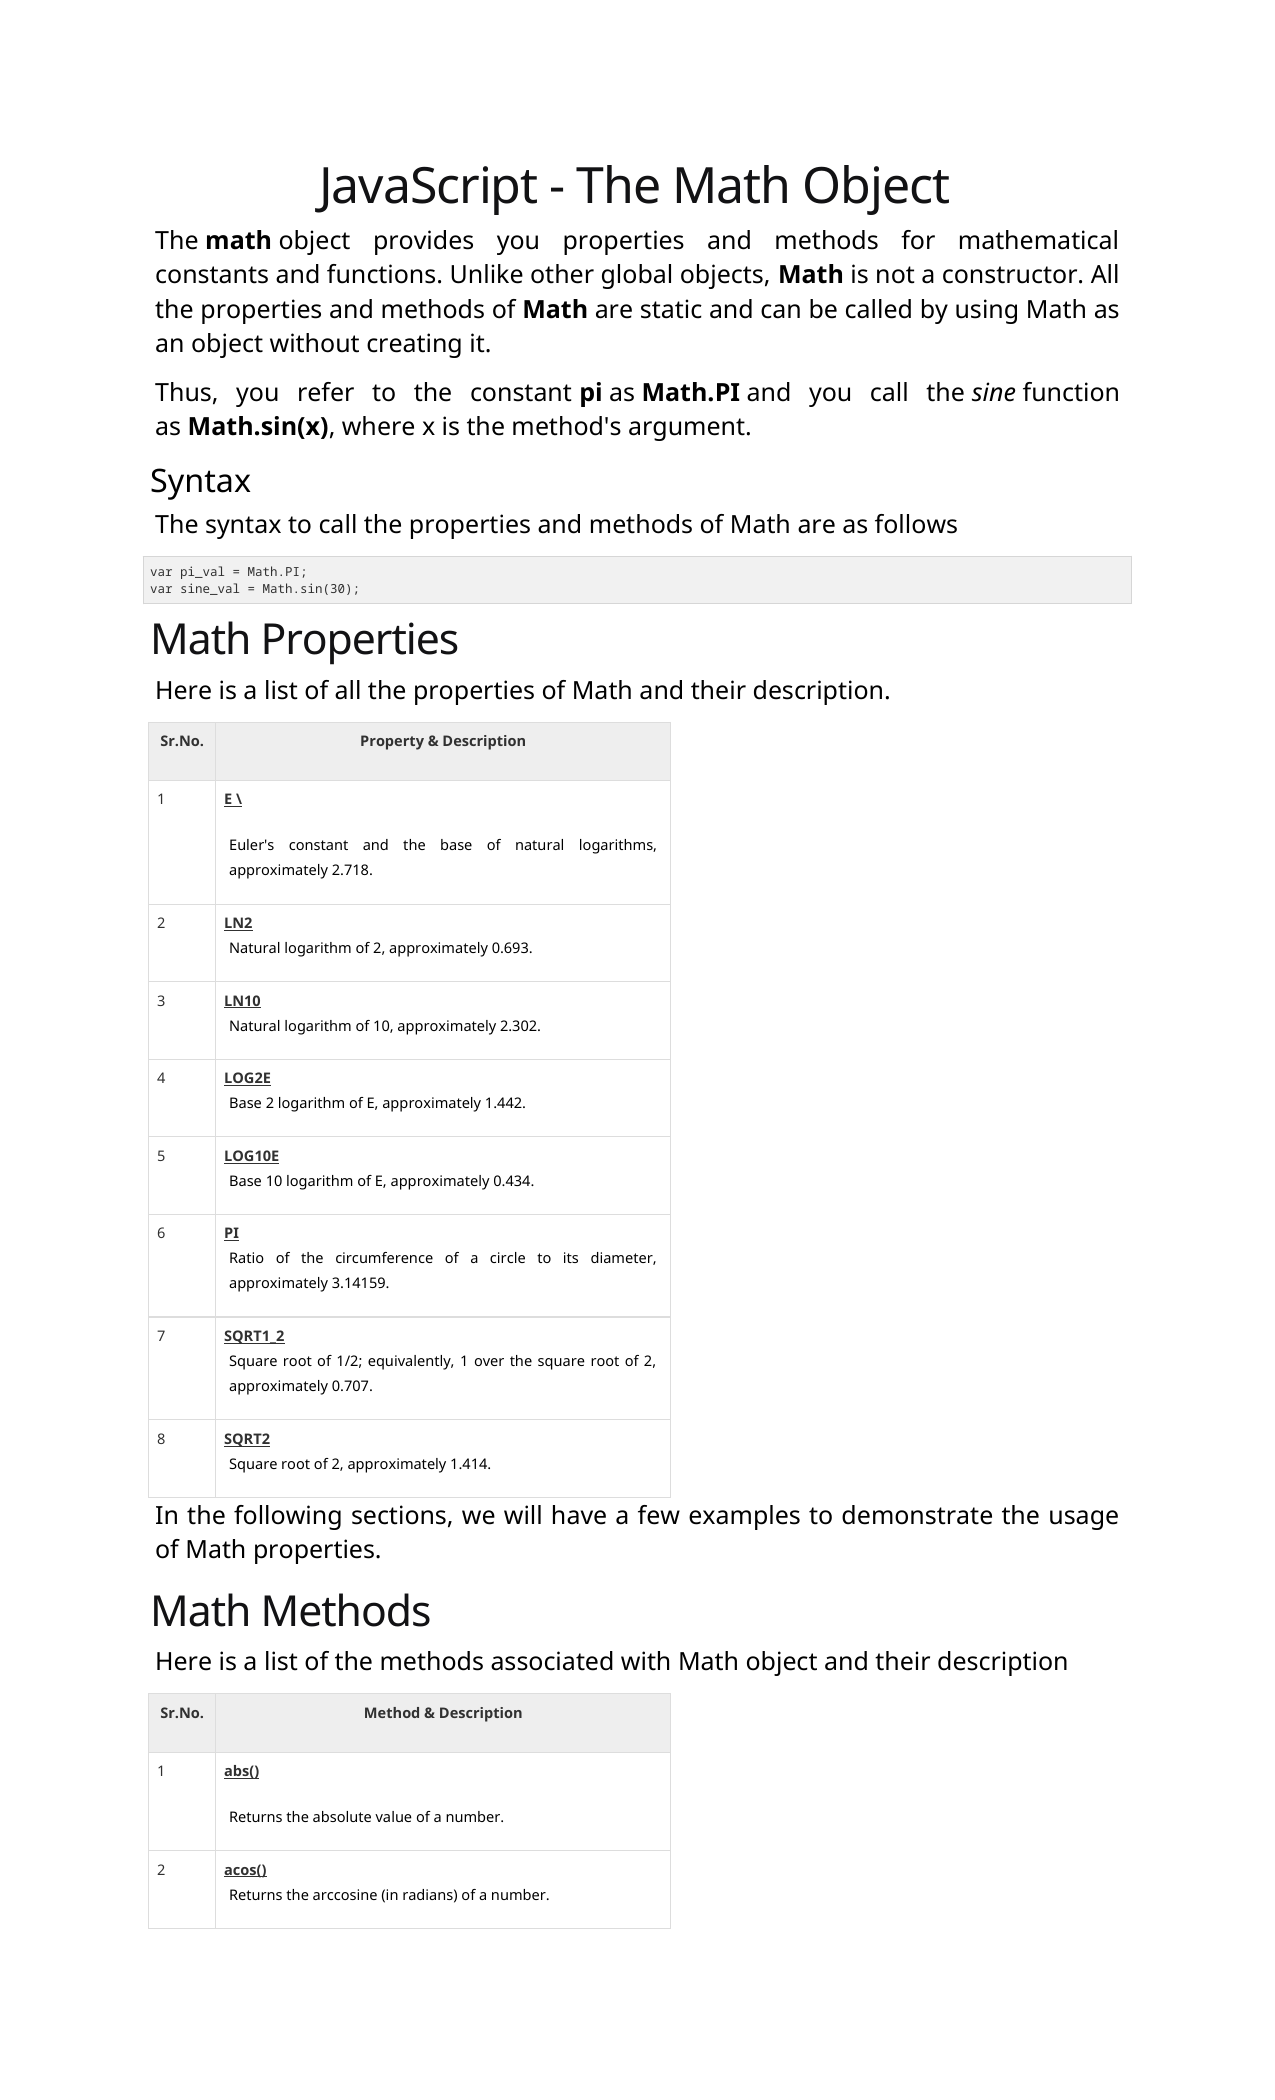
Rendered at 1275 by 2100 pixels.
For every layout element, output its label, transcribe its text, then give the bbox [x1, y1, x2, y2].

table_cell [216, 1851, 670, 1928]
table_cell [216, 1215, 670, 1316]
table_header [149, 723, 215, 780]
text The syntax to call the properties and methods of Math are as follows [155, 506, 1120, 541]
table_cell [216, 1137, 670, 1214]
text Here is a list of all the properties of Math and their description. [155, 672, 1120, 707]
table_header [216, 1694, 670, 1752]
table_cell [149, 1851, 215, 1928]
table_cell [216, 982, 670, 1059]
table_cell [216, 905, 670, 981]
text Math Methods [150, 1581, 1120, 1639]
text Syntax [150, 457, 1120, 501]
text The math object provides you properties and methods for mathematical constants and functions. Unlike other global objects, Math is not a constructor. All the properties and methods of Math are static and can be called by using Math as an object without creating it. [155, 223, 1120, 359]
text var pi_val = Math.PI; [144, 557, 1131, 573]
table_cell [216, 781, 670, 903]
text JavaScript - The Math Object [150, 150, 1120, 218]
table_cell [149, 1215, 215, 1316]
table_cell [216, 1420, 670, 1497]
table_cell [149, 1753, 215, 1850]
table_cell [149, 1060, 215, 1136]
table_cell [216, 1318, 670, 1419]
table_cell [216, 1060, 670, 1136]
text In the following sections, we will have a few examples to demonstrate the usage of Math properties. [155, 1498, 1120, 1566]
text Thus, you refer to the constant pi as Math.PI and you call the sine function as Math.sin(x), where x is the method's argument. [155, 374, 1120, 442]
text Math Properties [150, 609, 1120, 667]
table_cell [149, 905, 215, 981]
text var sine_val = Math.sin(30); [144, 573, 1131, 603]
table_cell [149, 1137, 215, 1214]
text Here is a list of the methods associated with Math object and their description [155, 1644, 1120, 1678]
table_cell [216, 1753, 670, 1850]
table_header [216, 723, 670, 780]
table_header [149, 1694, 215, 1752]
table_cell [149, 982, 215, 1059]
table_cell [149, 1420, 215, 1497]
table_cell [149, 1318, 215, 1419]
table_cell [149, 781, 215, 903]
